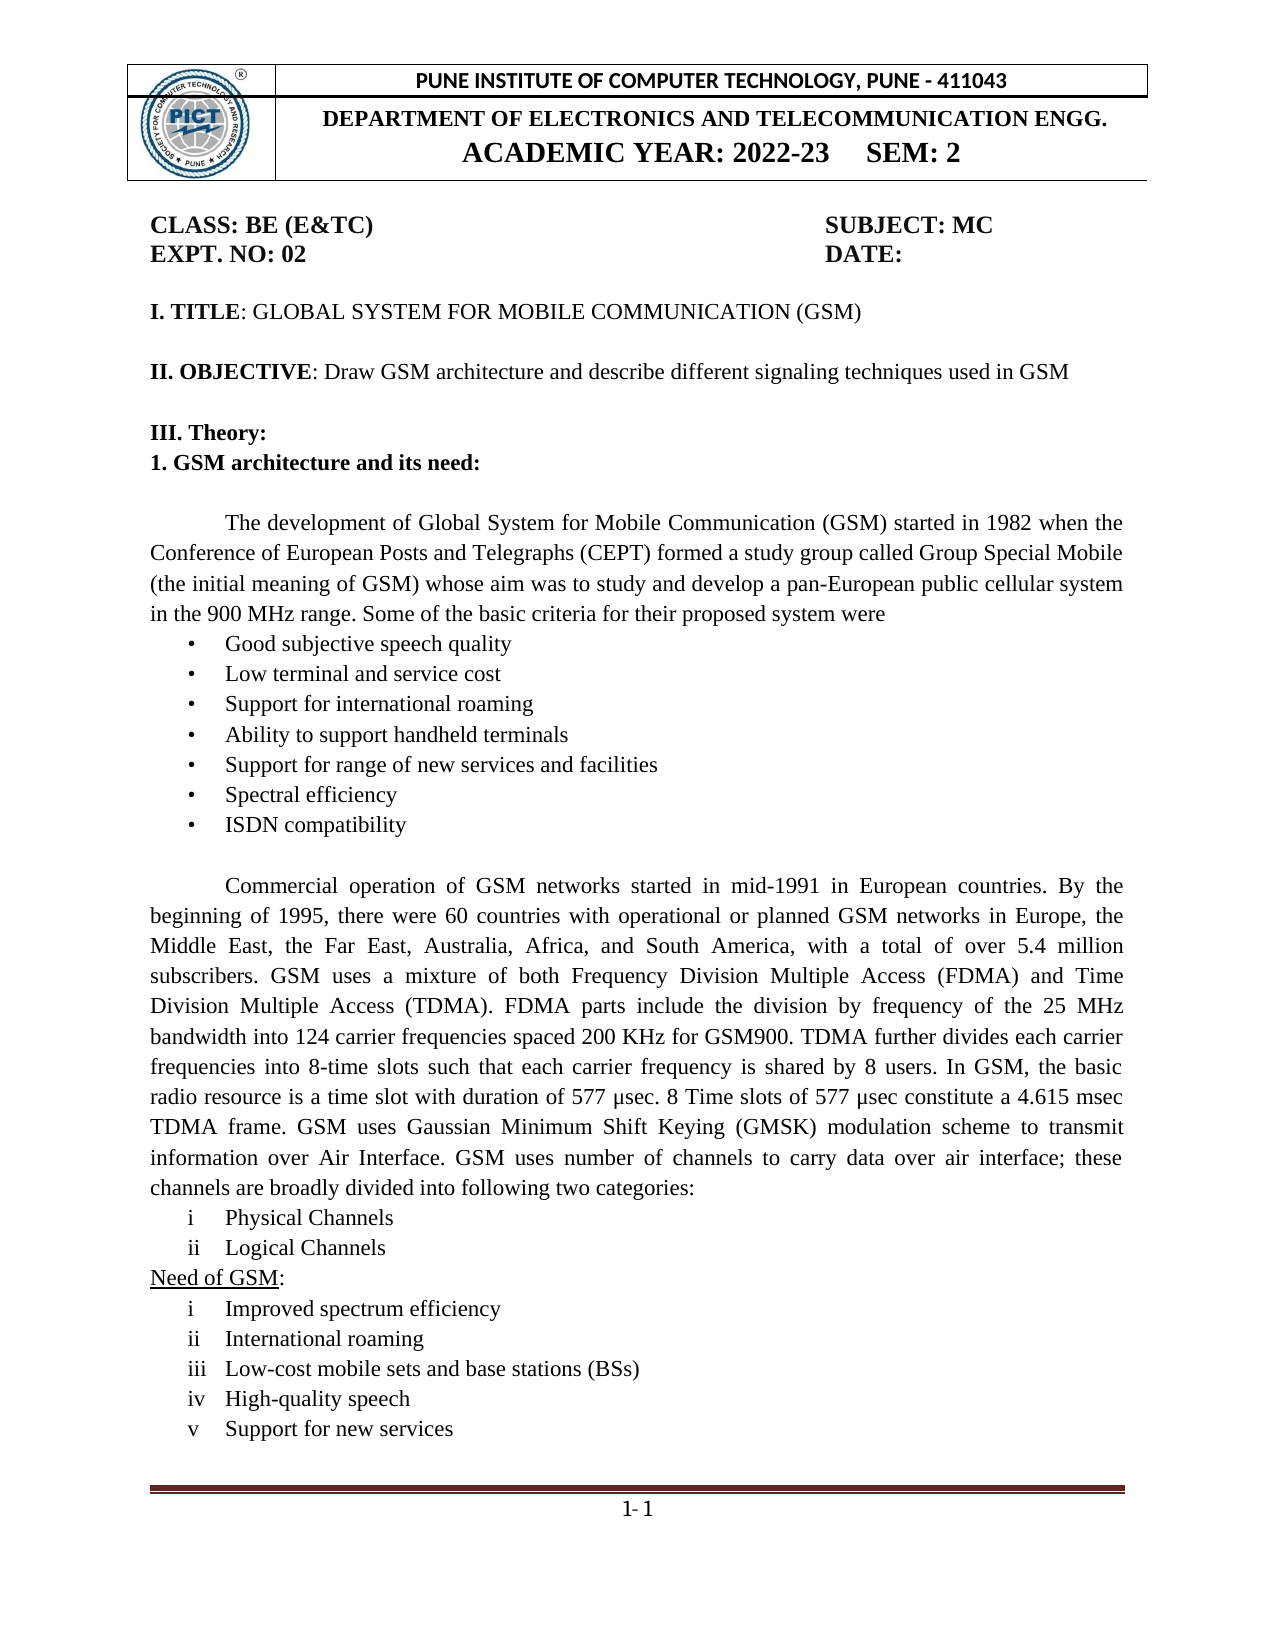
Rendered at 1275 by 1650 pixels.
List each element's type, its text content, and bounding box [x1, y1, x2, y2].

text EXPT. NO: 02 DATE: [150, 239, 1125, 268]
text II. OBJECTIVE: Draw GSM architecture and describe different signaling techniques used in GSM [150, 358, 1125, 384]
list Logical Channels [187, 1234, 1125, 1261]
list Spectral efficiency [187, 781, 1125, 807]
text III. Theory: [150, 419, 1125, 445]
list Physical Channels [187, 1204, 1125, 1230]
text Commercial operation of GSM networks started in mid-1991 in European countries. By the beginning of 1995, there were 60 countries with operational or planned GSM networks in Europe, the Middle East, the Far East, Australia, Africa, and South America, with a total of over 5.4 million subscribers. GSM uses a mixture of both Frequency Division Multiple Access (FDMA) and Time Division Multiple Access (TDMA). FDMA parts include the division by frequency of the 25 MHz bandwidth into 124 carrier frequencies spaced 200 KHz for GSM900. TDMA further divides each carrier frequencies into 8-time slots such that each carrier frequency is shared by 8 users. In GSM, the basic radio resource is a time slot with duration of 577 μsec. 8 Time slots of 577 μsec constitute a 4.615 msec TDMA frame. GSM uses Gaussian Minimum Shift Keying (GMSK) modulation scheme to transmit information over Air Interface. GSM uses number of channels to carry data over air interface; these channels are broadly divided into following two categories: [150, 872, 1125, 1200]
text The development of Global System for Mobile Communication (GSM) started in 1982 when the Conference of European Posts and Telegraphs (CEPT) formed a study group called Group Special Mobile (the initial meaning of GSM) whose aim was to study and develop a pan-European public cellular system in the 900 MHz range. Some of the basic criteria for their proposed system were [150, 509, 1125, 626]
text CLASS: BE (E&TC) SUBJECT: MC [150, 210, 1125, 239]
list Support for range of new services and facilities [187, 751, 1125, 777]
list Good subjective speech quality [187, 630, 1125, 656]
text Need of GSM: [150, 1264, 1125, 1291]
list Low-cost mobile sets and base stations (BSs) [187, 1355, 1125, 1381]
list Low terminal and service cost [187, 660, 1125, 687]
list International roaming [187, 1325, 1125, 1351]
list ISDN compatibility [187, 811, 1125, 838]
picture [139, 68, 252, 95]
list Support for new services [187, 1416, 1125, 1442]
list Ability to support handheld terminals [187, 721, 1125, 747]
list Support for international roaming [187, 691, 1125, 717]
picture [139, 98, 252, 180]
list High-quality speech [187, 1385, 1125, 1412]
text I. TITLE: GLOBAL SYSTEM FOR MOBILE COMMUNICATION (GSM) [150, 298, 1125, 324]
text 1. GSM architecture and its need: [150, 449, 1125, 475]
list Improved spectrum efficiency [187, 1295, 1125, 1321]
